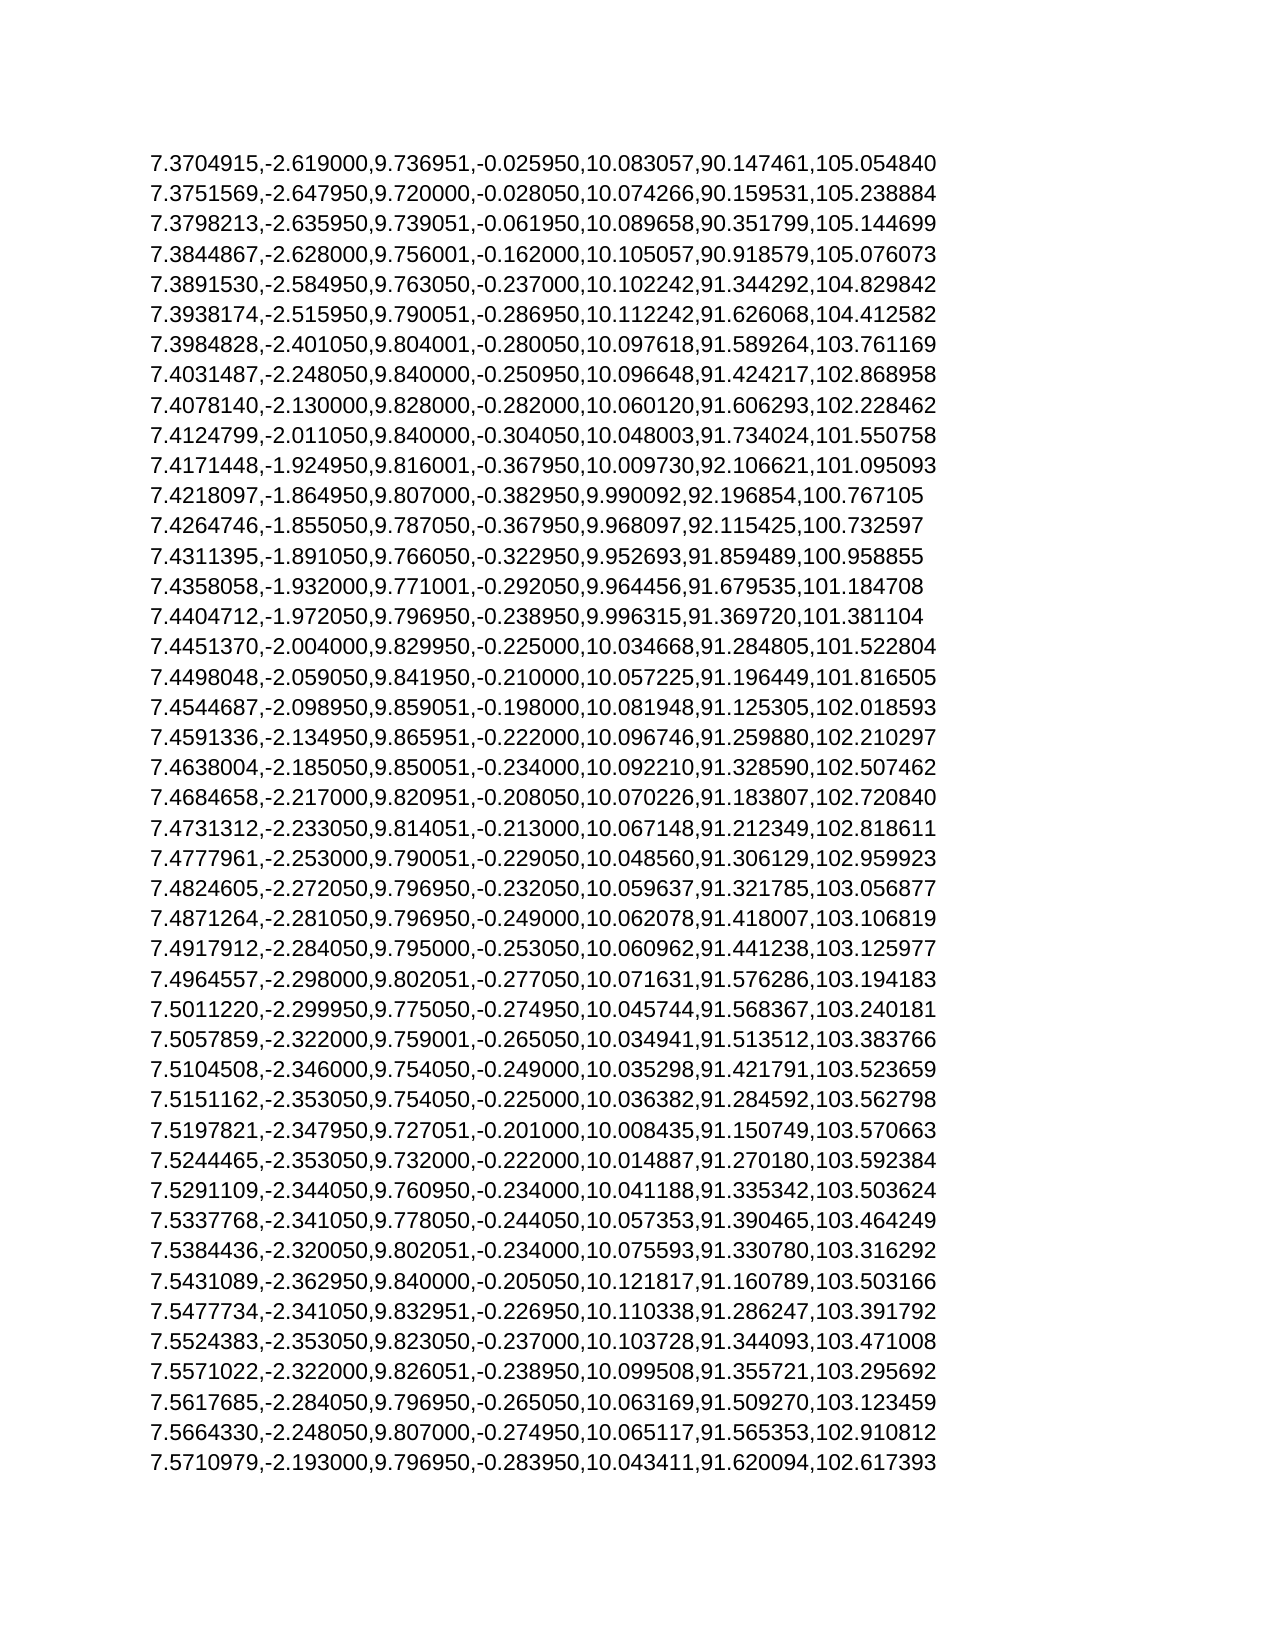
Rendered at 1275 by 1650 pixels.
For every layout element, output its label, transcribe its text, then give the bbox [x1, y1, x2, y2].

text 7.4824605,-2.272050,9.796950,-0.232050,10.059637,91.321785,103.056877 [150, 875, 1125, 901]
text 7.4031487,-2.248050,9.840000,-0.250950,10.096648,91.424217,102.868958 [150, 361, 1125, 388]
text 7.5337768,-2.341050,9.778050,-0.244050,10.057353,91.390465,103.464249 [150, 1207, 1125, 1234]
text 7.4078140,-2.130000,9.828000,-0.282000,10.060120,91.606293,102.228462 [150, 392, 1125, 418]
text 7.5057859,-2.322000,9.759001,-0.265050,10.034941,91.513512,103.383766 [150, 1026, 1125, 1052]
text 7.4917912,-2.284050,9.795000,-0.253050,10.060962,91.441238,103.125977 [150, 935, 1125, 962]
text 7.5524383,-2.353050,9.823050,-0.237000,10.103728,91.344093,103.471008 [150, 1328, 1125, 1354]
text 7.3798213,-2.635950,9.739051,-0.061950,10.089658,90.351799,105.144699 [150, 210, 1125, 237]
text 7.4171448,-1.924950,9.816001,-0.367950,10.009730,92.106621,101.095093 [150, 452, 1125, 478]
text 7.4684658,-2.217000,9.820951,-0.208050,10.070226,91.183807,102.720840 [150, 784, 1125, 811]
text 7.5617685,-2.284050,9.796950,-0.265050,10.063169,91.509270,103.123459 [150, 1388, 1125, 1415]
text 7.3984828,-2.401050,9.804001,-0.280050,10.097618,91.589264,103.761169 [150, 331, 1125, 358]
text 7.3938174,-2.515950,9.790051,-0.286950,10.112242,91.626068,104.412582 [150, 301, 1125, 327]
text 7.5664330,-2.248050,9.807000,-0.274950,10.065117,91.565353,102.910812 [150, 1419, 1125, 1445]
text 7.4311395,-1.891050,9.766050,-0.322950,9.952693,91.859489,100.958855 [150, 543, 1125, 569]
text 7.4404712,-1.972050,9.796950,-0.238950,9.996315,91.369720,101.381104 [150, 603, 1125, 629]
text 7.5384436,-2.320050,9.802051,-0.234000,10.075593,91.330780,103.316292 [150, 1237, 1125, 1264]
text 7.3751569,-2.647950,9.720000,-0.028050,10.074266,90.159531,105.238884 [150, 180, 1125, 207]
text 7.4871264,-2.281050,9.796950,-0.249000,10.062078,91.418007,103.106819 [150, 905, 1125, 932]
text 7.4777961,-2.253000,9.790051,-0.229050,10.048560,91.306129,102.959923 [150, 845, 1125, 871]
text 7.4124799,-2.011050,9.840000,-0.304050,10.048003,91.734024,101.550758 [150, 422, 1125, 448]
text 7.5244465,-2.353050,9.732000,-0.222000,10.014887,91.270180,103.592384 [150, 1147, 1125, 1173]
text 7.3704915,-2.619000,9.736951,-0.025950,10.083057,90.147461,105.054840 [150, 150, 1125, 176]
text 7.5571022,-2.322000,9.826051,-0.238950,10.099508,91.355721,103.295692 [150, 1358, 1125, 1385]
text 7.4964557,-2.298000,9.802051,-0.277050,10.071631,91.576286,103.194183 [150, 966, 1125, 992]
text 7.3844867,-2.628000,9.756001,-0.162000,10.105057,90.918579,105.076073 [150, 241, 1125, 267]
text 7.5477734,-2.341050,9.832951,-0.226950,10.110338,91.286247,103.391792 [150, 1298, 1125, 1324]
text 7.4218097,-1.864950,9.807000,-0.382950,9.990092,92.196854,100.767105 [150, 482, 1125, 509]
text 7.4451370,-2.004000,9.829950,-0.225000,10.034668,91.284805,101.522804 [150, 633, 1125, 660]
text 7.5151162,-2.353050,9.754050,-0.225000,10.036382,91.284592,103.562798 [150, 1086, 1125, 1113]
text 7.4591336,-2.134950,9.865951,-0.222000,10.096746,91.259880,102.210297 [150, 724, 1125, 750]
text 7.5011220,-2.299950,9.775050,-0.274950,10.045744,91.568367,103.240181 [150, 996, 1125, 1022]
text 7.5104508,-2.346000,9.754050,-0.249000,10.035298,91.421791,103.523659 [150, 1056, 1125, 1083]
text 7.4358058,-1.932000,9.771001,-0.292050,9.964456,91.679535,101.184708 [150, 573, 1125, 599]
text 7.5197821,-2.347950,9.727051,-0.201000,10.008435,91.150749,103.570663 [150, 1117, 1125, 1143]
text 7.3891530,-2.584950,9.763050,-0.237000,10.102242,91.344292,104.829842 [150, 271, 1125, 297]
text 7.4264746,-1.855050,9.787050,-0.367950,9.968097,92.115425,100.732597 [150, 512, 1125, 539]
text 7.5291109,-2.344050,9.760950,-0.234000,10.041188,91.335342,103.503624 [150, 1177, 1125, 1203]
text 7.4731312,-2.233050,9.814051,-0.213000,10.067148,91.212349,102.818611 [150, 814, 1125, 841]
text 7.4638004,-2.185050,9.850051,-0.234000,10.092210,91.328590,102.507462 [150, 754, 1125, 781]
text 7.5431089,-2.362950,9.840000,-0.205050,10.121817,91.160789,103.503166 [150, 1268, 1125, 1294]
text 7.4498048,-2.059050,9.841950,-0.210000,10.057225,91.196449,101.816505 [150, 663, 1125, 690]
text 7.4544687,-2.098950,9.859051,-0.198000,10.081948,91.125305,102.018593 [150, 694, 1125, 720]
text 7.5710979,-2.193000,9.796950,-0.283950,10.043411,91.620094,102.617393 [150, 1449, 1125, 1475]
